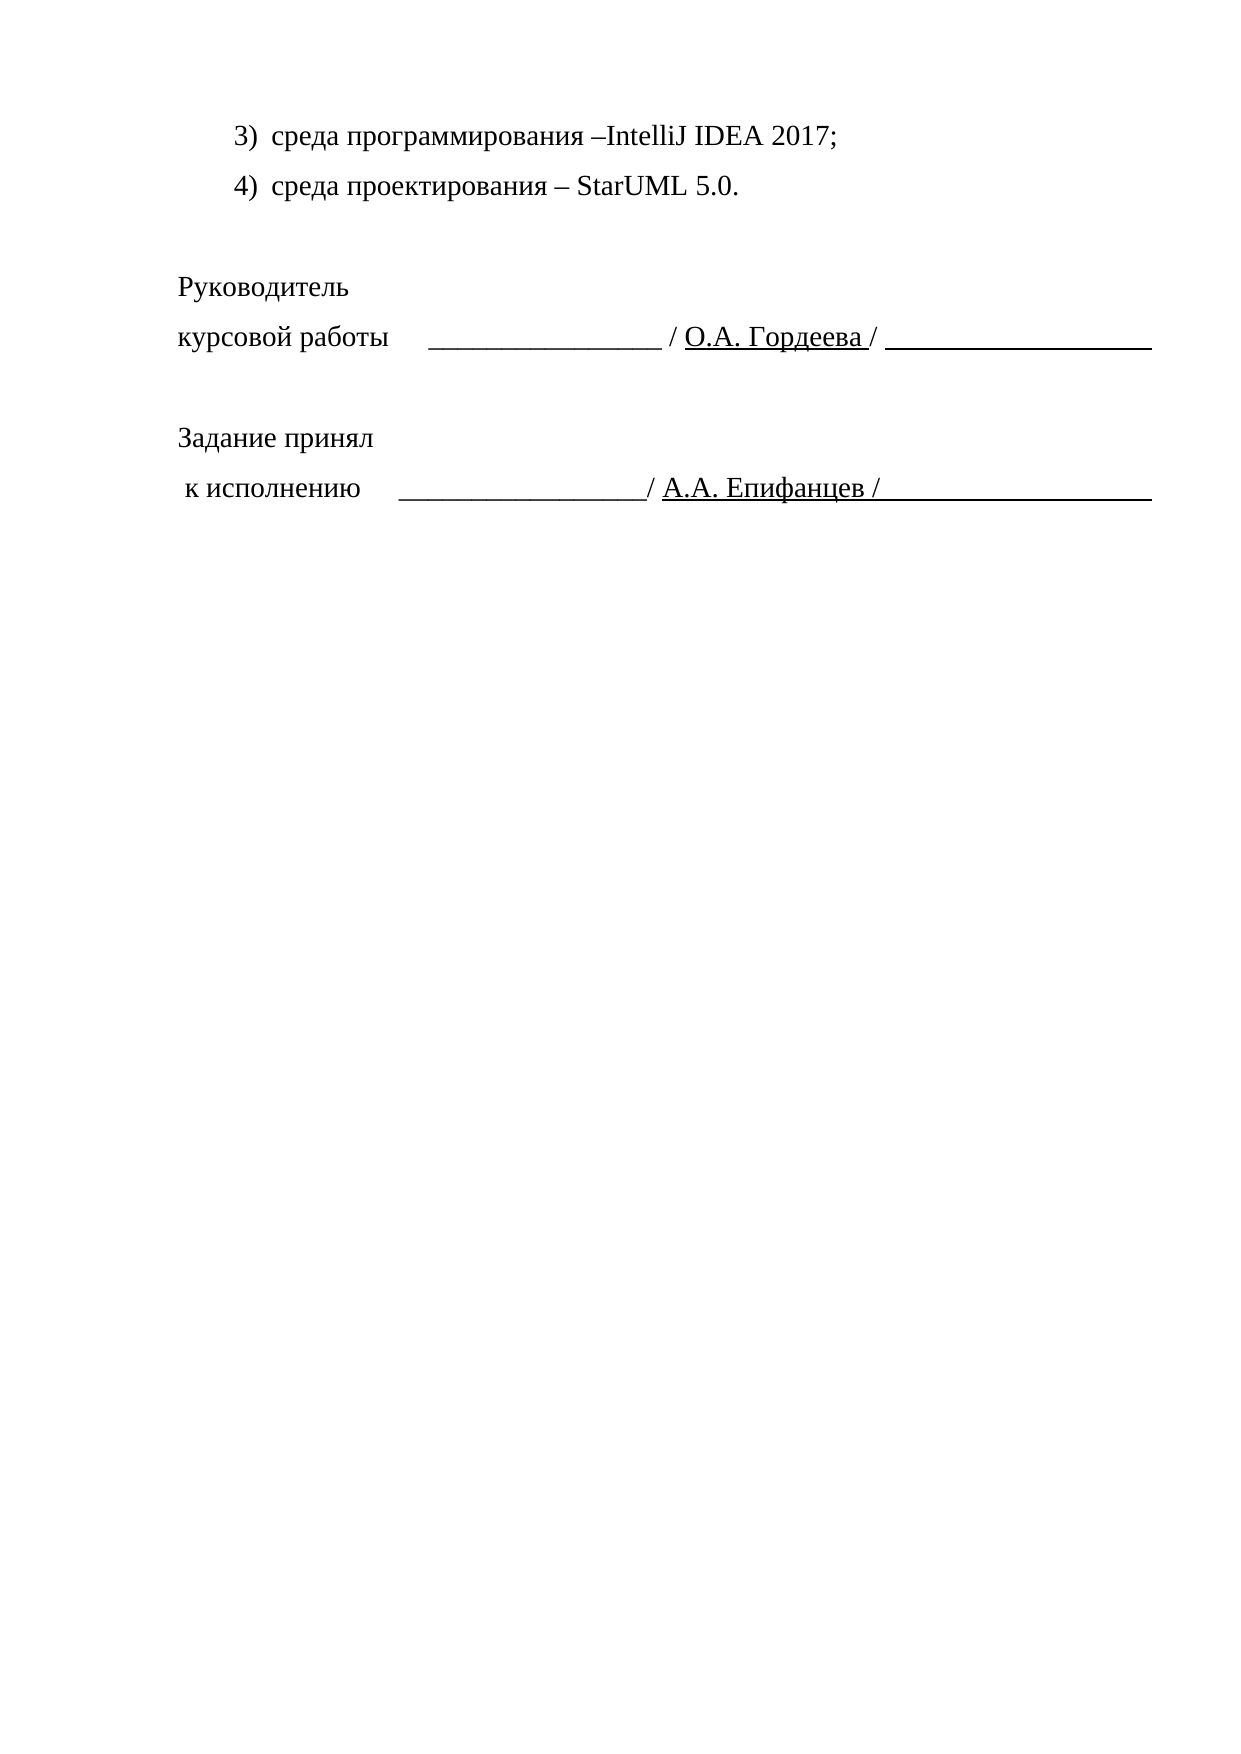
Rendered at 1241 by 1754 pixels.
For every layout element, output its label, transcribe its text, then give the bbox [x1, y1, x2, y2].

list среда программирования –IntelliJ IDEA 2017; [233, 118, 1152, 152]
list Задание принял к исполнению _________________/ А.А. Епифанцев / [177, 420, 1152, 504]
list среда проектирования – StarUML 5.0. [233, 168, 1152, 202]
list Руководитель курсовой работы ________________ / О.А. Гордеева / [177, 269, 1152, 353]
